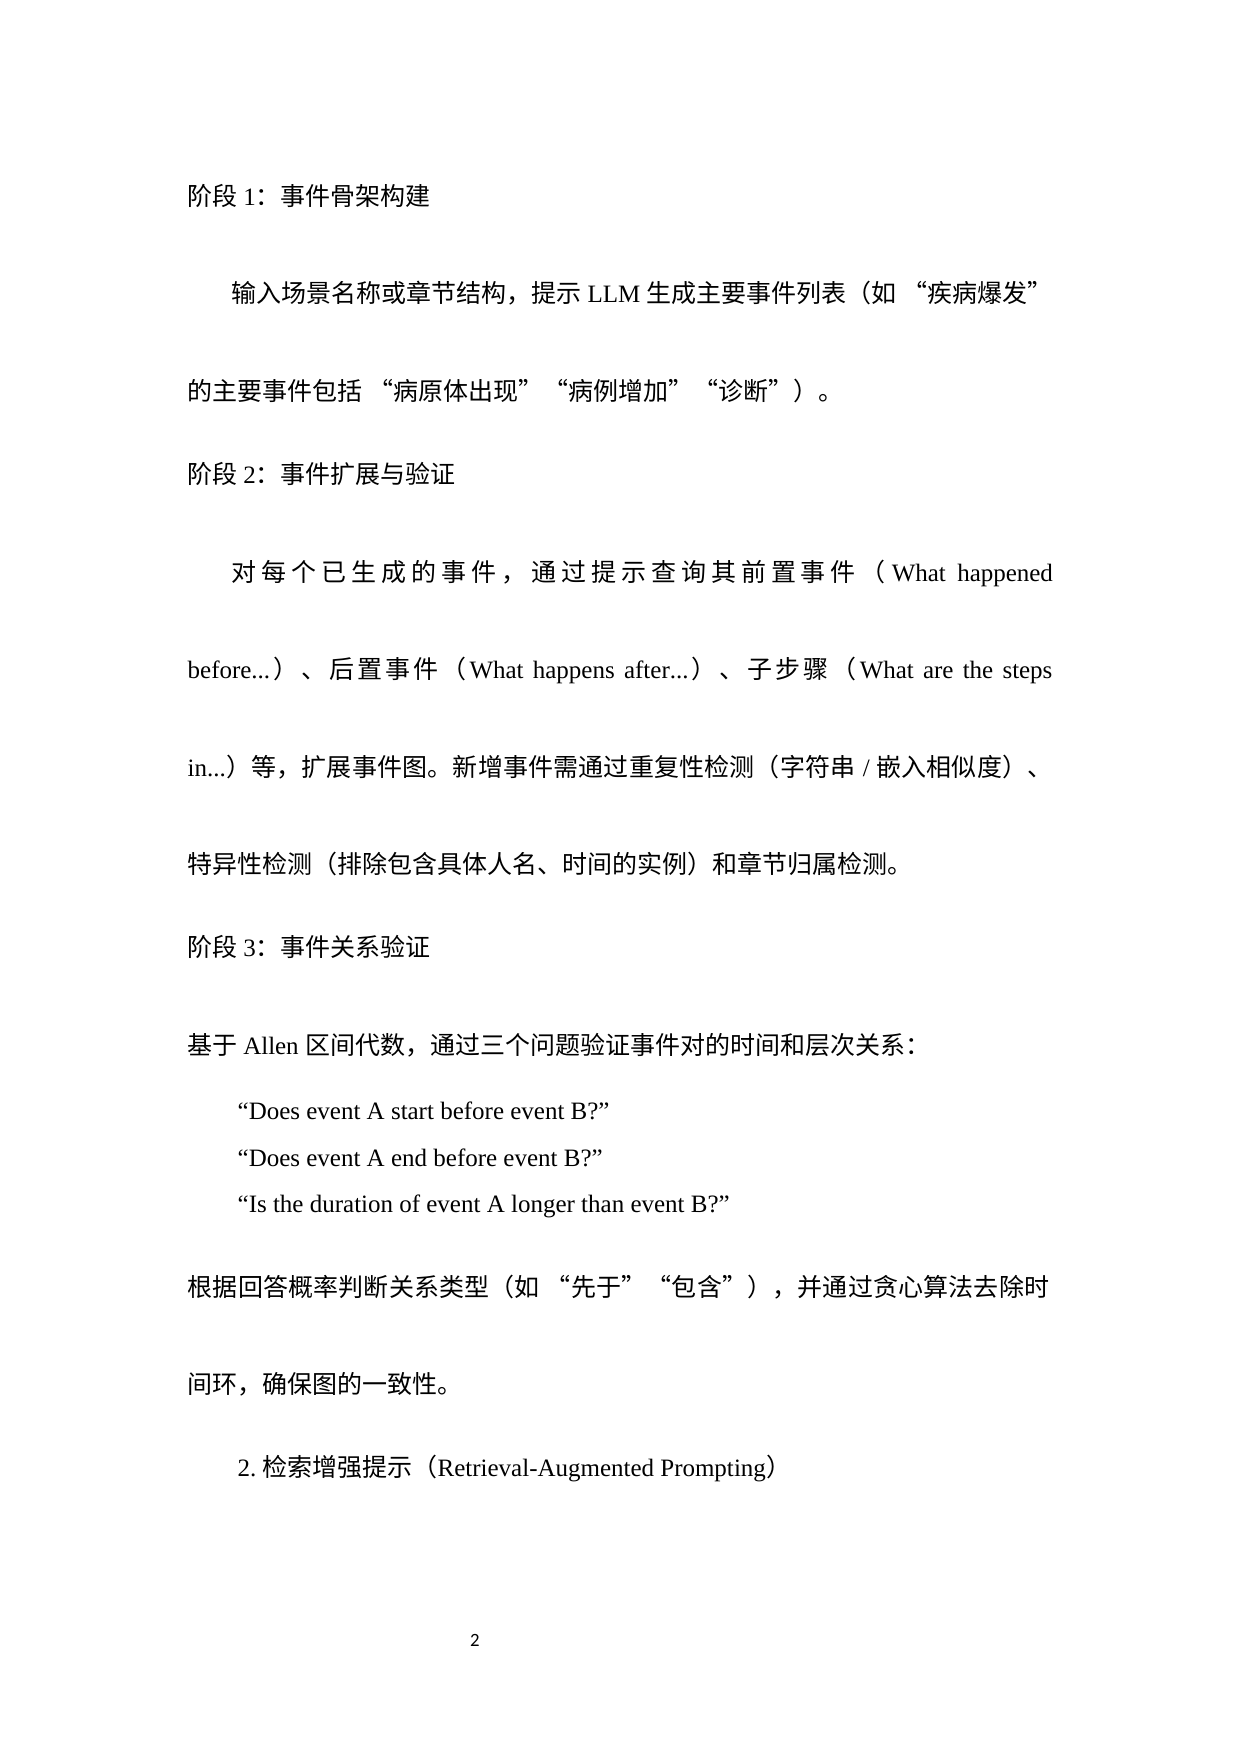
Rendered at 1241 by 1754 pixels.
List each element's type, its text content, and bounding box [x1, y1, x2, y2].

text 阶段 2：事件扩展与验证 对每个已生成的事件，通过提示查询其前置事件（What happened before...）、后置事件（What happens after...）、子步骤（What are the steps in...）等，扩展事件图。新增事件需通过重复性检测（字符串 / 嵌入相似度）、特异性检测（排除包含具体人名、时间的实例）和章节归属检测。 [187, 440, 1053, 895]
text 阶段 1：事件骨架构建 输入场景名称或章节结构，提示 LLM 生成主要事件列表（如 “疾病爆发” 的主要事件包括 “病原体出现”“病例增加”“诊断”）。 [187, 162, 1053, 422]
text 2. 检索增强提示（Retrieval-Augmented Prompting） [187, 1433, 1053, 1498]
text “Is the duration of event A longer than event B?” 根据回答概率判断关系类型（如 “先于”“包含”），并通过贪心算法去除时间环，确保图的一致性。 [187, 1188, 1053, 1415]
text “Does event A end before event B?” [187, 1141, 1053, 1173]
text “Does event A start before event B?” [187, 1094, 1053, 1126]
text 阶段 3：事件关系验证 基于 Allen 区间代数，通过三个问题验证事件对的时间和层次关系： [187, 913, 1053, 1076]
